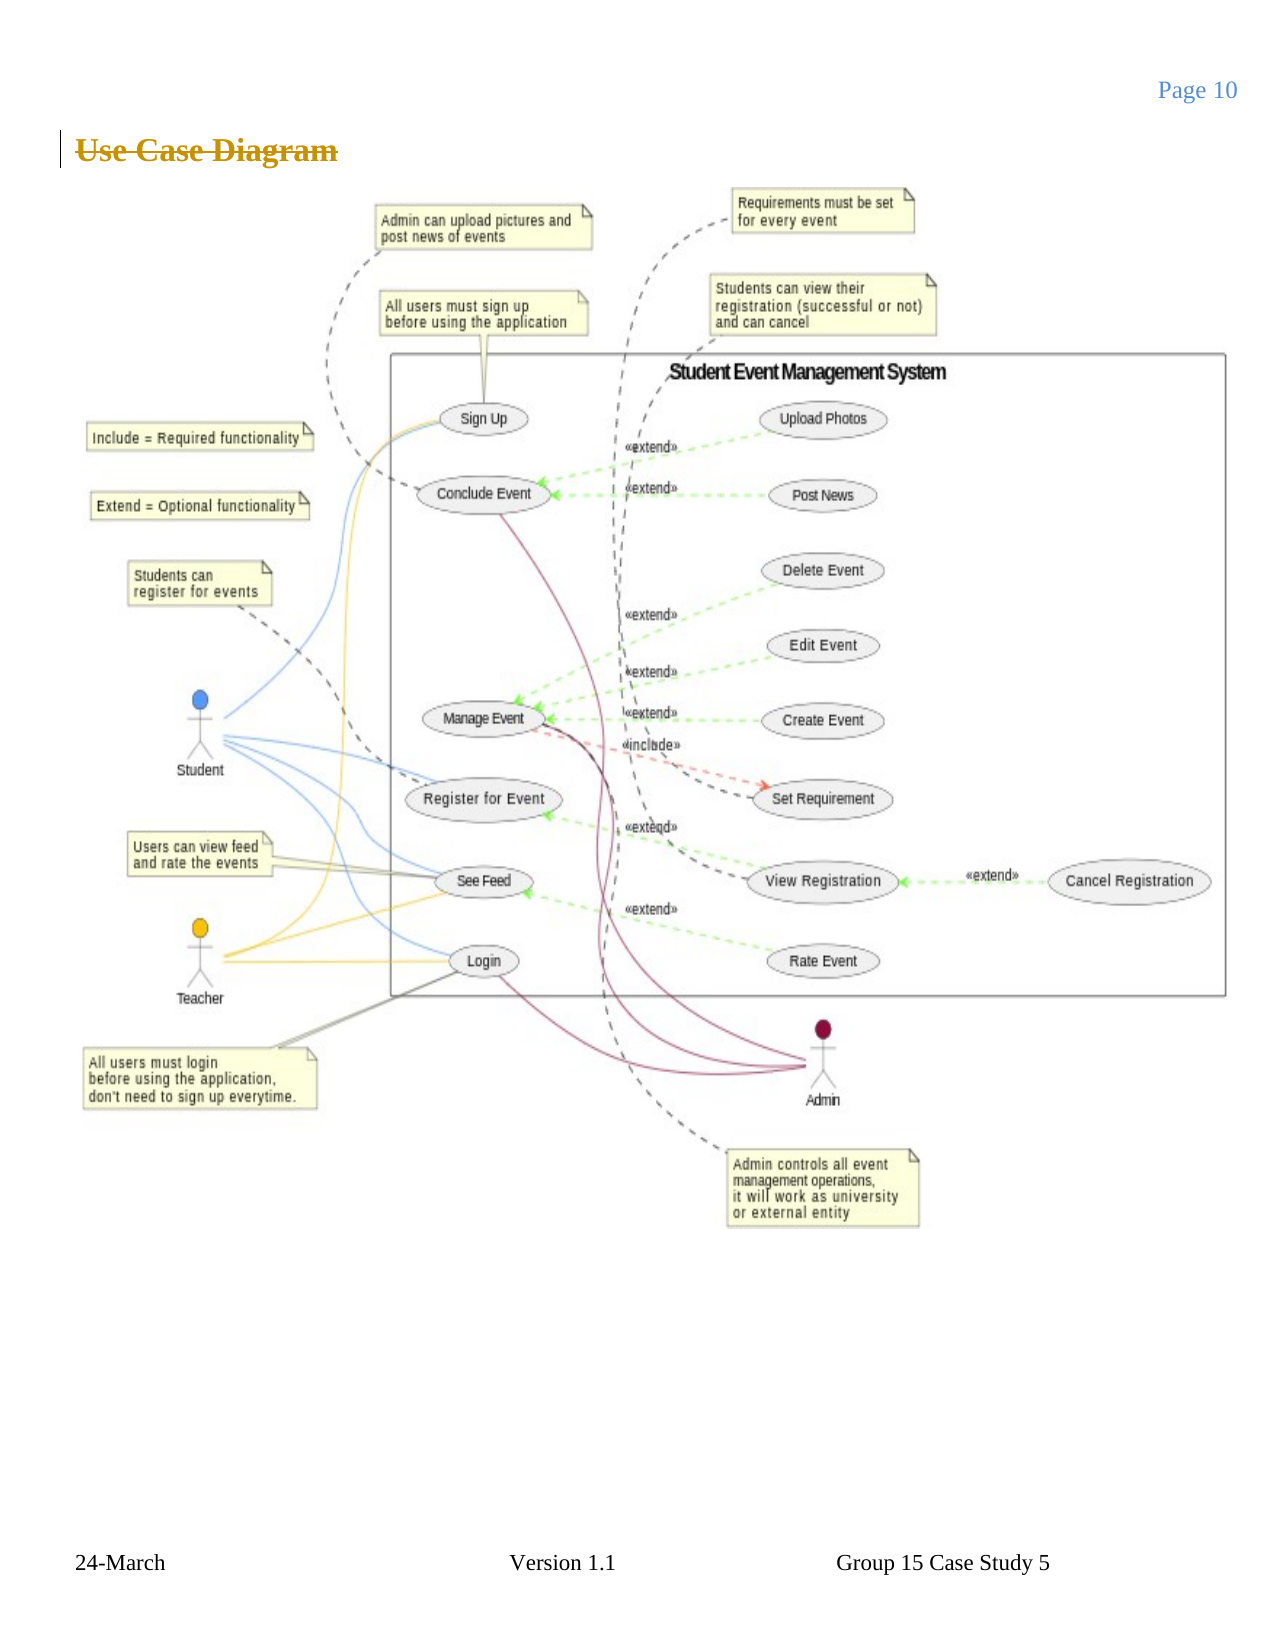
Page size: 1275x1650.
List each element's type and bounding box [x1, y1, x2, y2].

picture [82, 187, 1228, 1229]
